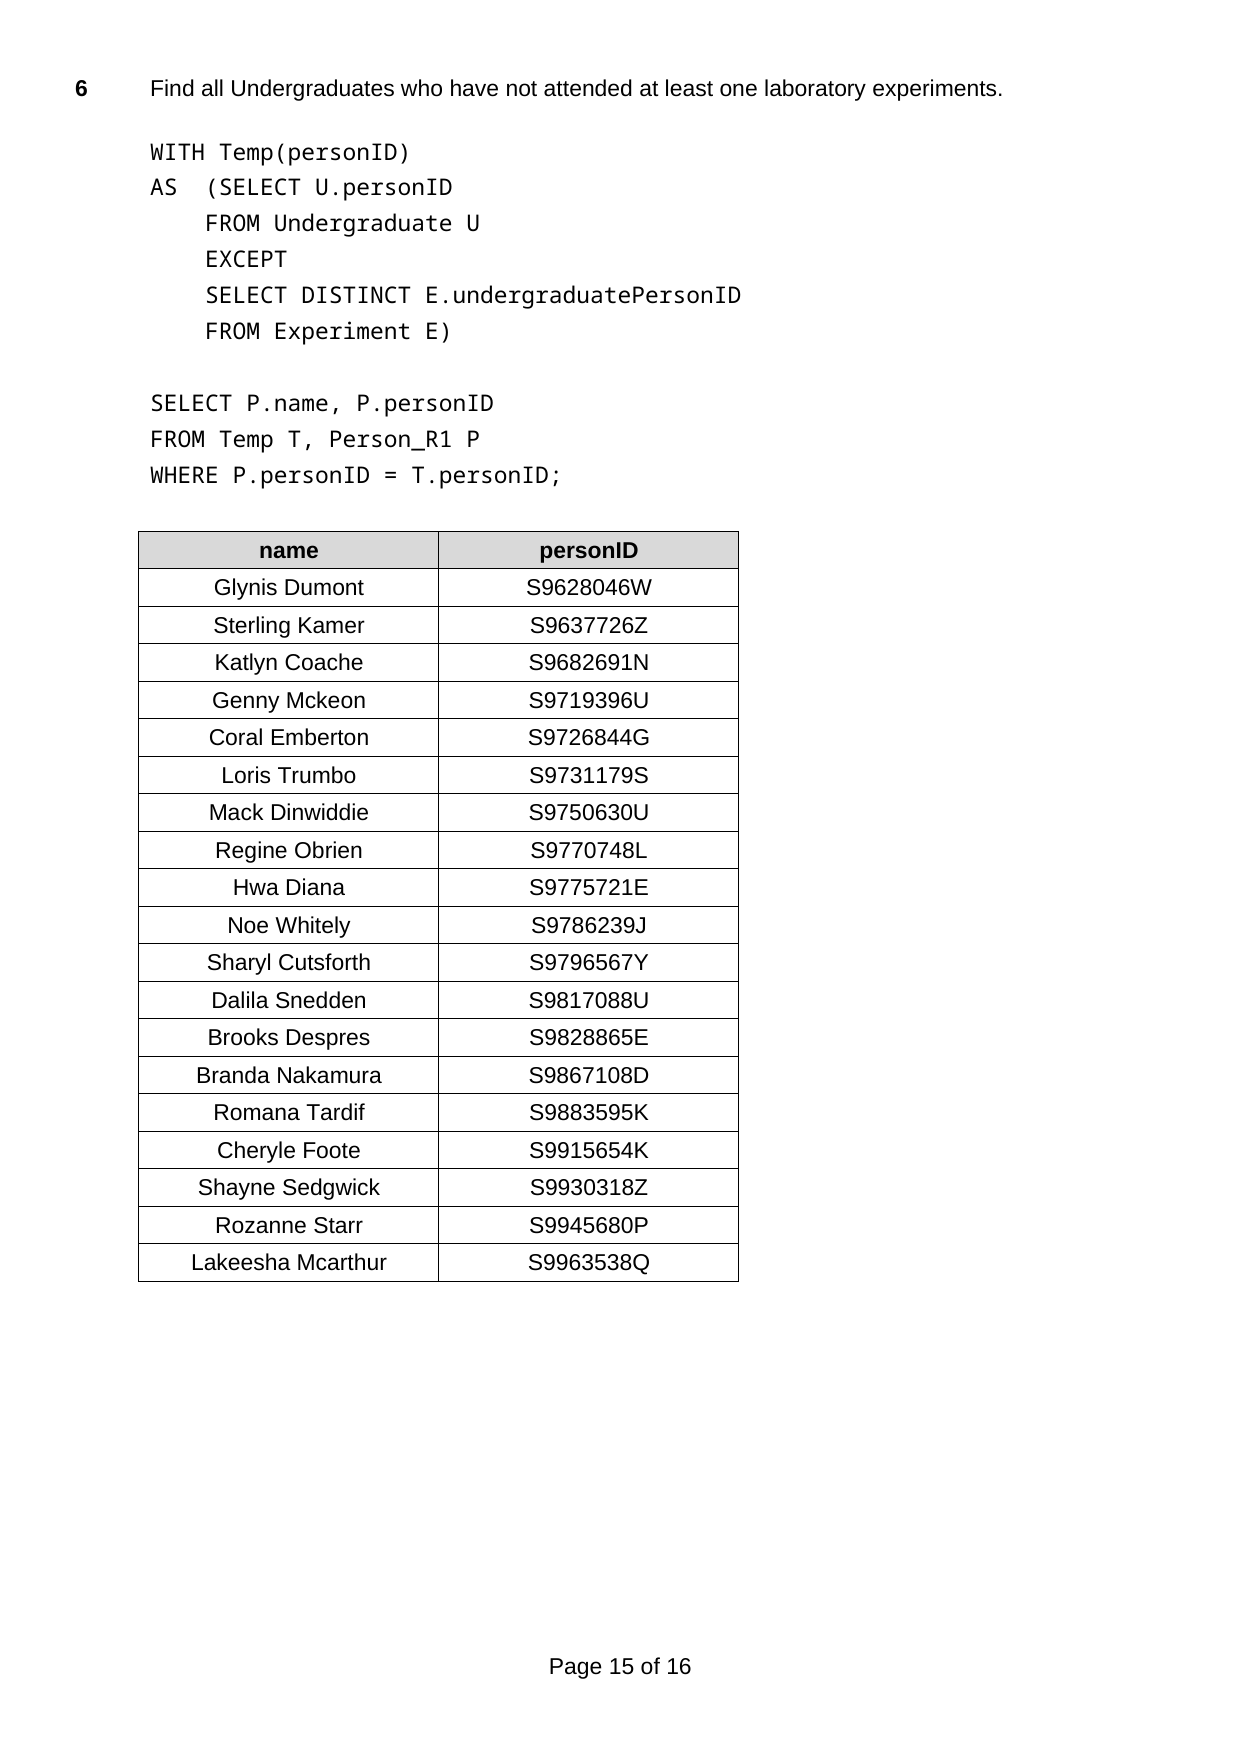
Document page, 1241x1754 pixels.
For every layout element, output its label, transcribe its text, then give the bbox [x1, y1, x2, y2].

table_header personID [439, 532, 738, 568]
table_cell Genny Mckeon [139, 682, 438, 718]
table_cell S9731179S [439, 757, 738, 793]
table_cell Rozanne Starr [139, 1207, 438, 1243]
table_cell S9867108D [439, 1057, 738, 1093]
text WITH Temp(personID) [150, 135, 1165, 167]
table_header name [139, 532, 438, 568]
table_cell Noe Whitely [139, 907, 438, 943]
text SELECT DISTINCT E.undergraduatePersonID [150, 279, 1165, 310]
table_cell S9750630U [439, 794, 738, 831]
table_cell S9963538Q [439, 1244, 738, 1281]
text AS (SELECT U.personID [150, 171, 1165, 203]
table_cell Sterling Kamer [139, 607, 438, 643]
text FROM Undergraduate U [150, 207, 1165, 238]
table_cell Brooks Despres [139, 1019, 438, 1056]
table_cell S9719396U [439, 682, 738, 718]
table_cell Cheryle Foote [139, 1132, 438, 1168]
table_cell S9637726Z [439, 607, 738, 643]
table_cell Branda Nakamura [139, 1057, 438, 1093]
text EXCEPT [150, 243, 1165, 274]
text 6 Find all Undergraduates who have not attended at least one laboratory experiments. [75, 75, 1165, 101]
table_cell S9726844G [439, 719, 738, 756]
table_cell S9930318Z [439, 1169, 738, 1206]
table_cell Dalila Snedden [139, 982, 438, 1018]
table_cell Romana Tardif [139, 1094, 438, 1131]
text WHERE P.personID = T.personID; [150, 459, 1165, 490]
table_cell Shayne Sedgwick [139, 1169, 438, 1206]
text FROM Experiment E) [150, 315, 1165, 346]
table_cell Katlyn Coache [139, 644, 438, 681]
table_cell Hwa Diana [139, 869, 438, 906]
table_cell S9786239J [439, 907, 738, 943]
table_cell Mack Dinwiddie [139, 794, 438, 831]
text FROM Temp T, Person_R1 P [150, 423, 1165, 454]
table_cell S9915654K [439, 1132, 738, 1168]
table_cell Coral Emberton [139, 719, 438, 756]
table_cell Lakeesha Mcarthur [139, 1244, 438, 1281]
table_cell S9770748L [439, 832, 738, 868]
table_cell S9796567Y [439, 944, 738, 981]
table_cell Loris Trumbo [139, 757, 438, 793]
table_cell Regine Obrien [139, 832, 438, 868]
text SELECT P.name, P.personID [150, 387, 1165, 418]
table_cell S9828865E [439, 1019, 738, 1056]
table_cell S9817088U [439, 982, 738, 1018]
table_cell S9945680P [439, 1207, 738, 1243]
table_cell S9682691N [439, 644, 738, 681]
table_cell S9628046W [439, 569, 738, 606]
table_cell Sharyl Cutsforth [139, 944, 438, 981]
table_cell S9883595K [439, 1094, 738, 1131]
table_cell S9775721E [439, 869, 738, 906]
table_cell Glynis Dumont [139, 569, 438, 606]
